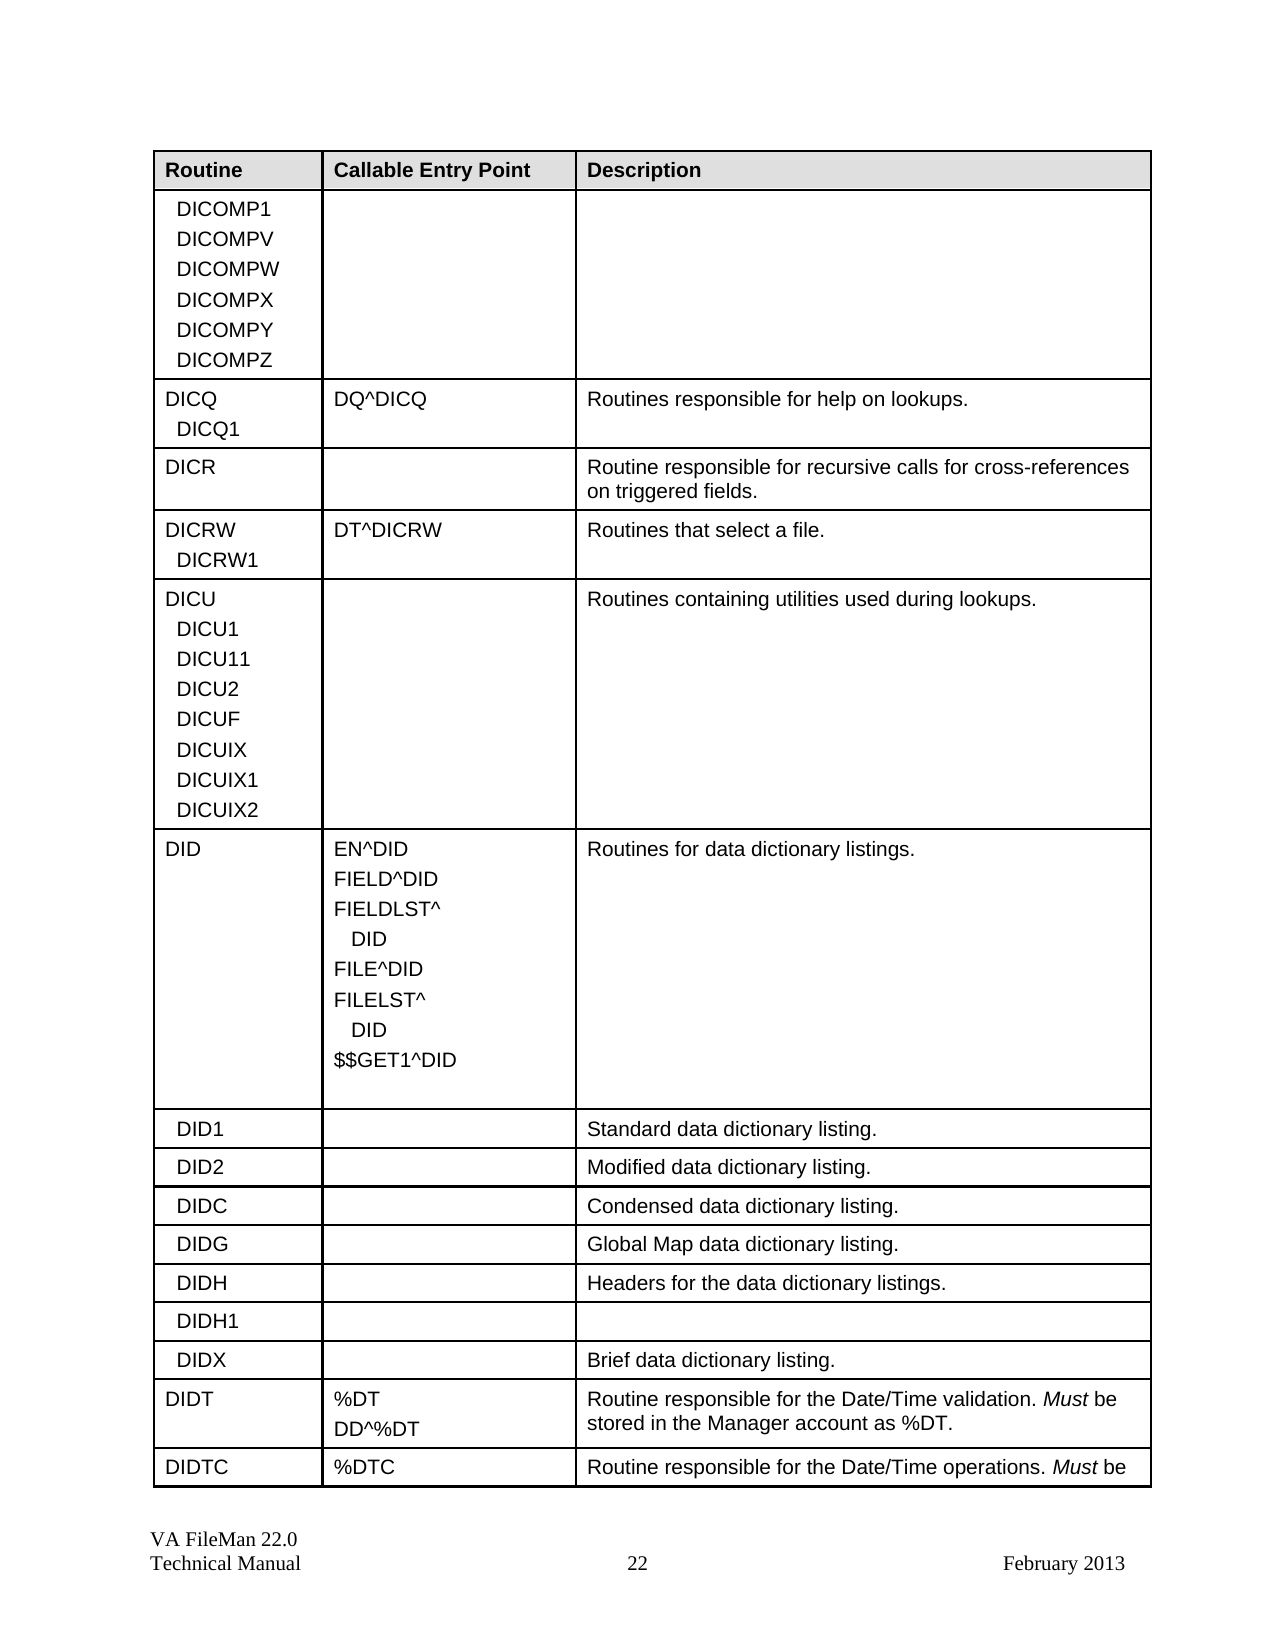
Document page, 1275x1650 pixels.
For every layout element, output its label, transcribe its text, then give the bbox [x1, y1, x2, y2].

table_cell [324, 1226, 575, 1262]
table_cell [577, 1449, 1150, 1485]
table_cell [577, 1303, 1150, 1339]
table_cell DID1 [155, 1110, 321, 1147]
table_cell DID [155, 830, 321, 1108]
table_cell [324, 1149, 575, 1185]
table_cell Routines containing utilities used during lookups. [577, 580, 1150, 828]
table_cell DICU DICU1 DICU11 DICU2 DICUF DICUIX DICUIX1 DICUIX2 [155, 580, 321, 828]
table_cell [324, 449, 575, 509]
table_cell DICQ DICQ1 [155, 380, 321, 447]
table_cell DT^DICRW [324, 511, 575, 578]
table_cell Standard data dictionary listing. [577, 1110, 1150, 1147]
table_cell [324, 1342, 575, 1378]
table_cell Modified data dictionary listing. [577, 1149, 1150, 1185]
table_cell [324, 1303, 575, 1339]
table_cell DICRW DICRW1 [155, 511, 321, 578]
table_cell DICR [155, 449, 321, 509]
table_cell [155, 191, 321, 378]
table_cell Routines responsible for help on lookups. [577, 380, 1150, 447]
table_cell DIDX [155, 1342, 321, 1378]
table_cell [324, 580, 575, 828]
table_cell Brief data dictionary listing. [577, 1342, 1150, 1378]
table_cell [324, 191, 575, 378]
table_cell DIDT [155, 1380, 321, 1447]
table_cell [324, 1110, 575, 1147]
table_cell DIDH1 [155, 1303, 321, 1339]
table_cell Routine responsible for the Date/Time validation. Must be stored in the Manager account as %DT. [577, 1380, 1150, 1447]
table_cell Condensed data dictionary listing. [577, 1188, 1150, 1224]
table_cell Routines that select a file. [577, 511, 1150, 578]
table_cell Headers for the data dictionary listings. [577, 1265, 1150, 1301]
table_cell DIDH [155, 1265, 321, 1301]
table_cell EN^DID FIELD^DID FIELDLST^ DID FILE^DID FILELST^ DID $$GET1^DID [324, 830, 575, 1108]
table_cell Routine responsible for recursive calls for cross-references on triggered fields. [577, 449, 1150, 509]
table_cell DIDG [155, 1226, 321, 1262]
table_cell [324, 1265, 575, 1301]
table_cell DID2 [155, 1149, 321, 1185]
table_header Description [577, 152, 1150, 188]
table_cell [577, 191, 1150, 378]
table_header Callable Entry Point [324, 152, 575, 188]
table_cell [324, 1449, 575, 1485]
table_cell DIDC [155, 1188, 321, 1224]
table_cell Global Map data dictionary listing. [577, 1226, 1150, 1262]
table_cell %DT DD^%DT [324, 1380, 575, 1447]
table_cell DIDTC [155, 1449, 321, 1485]
table_cell [324, 1188, 575, 1224]
table_header Routine [155, 152, 321, 188]
table_cell DQ^DICQ [324, 380, 575, 447]
table_cell Routines for data dictionary listings. [577, 830, 1150, 1108]
